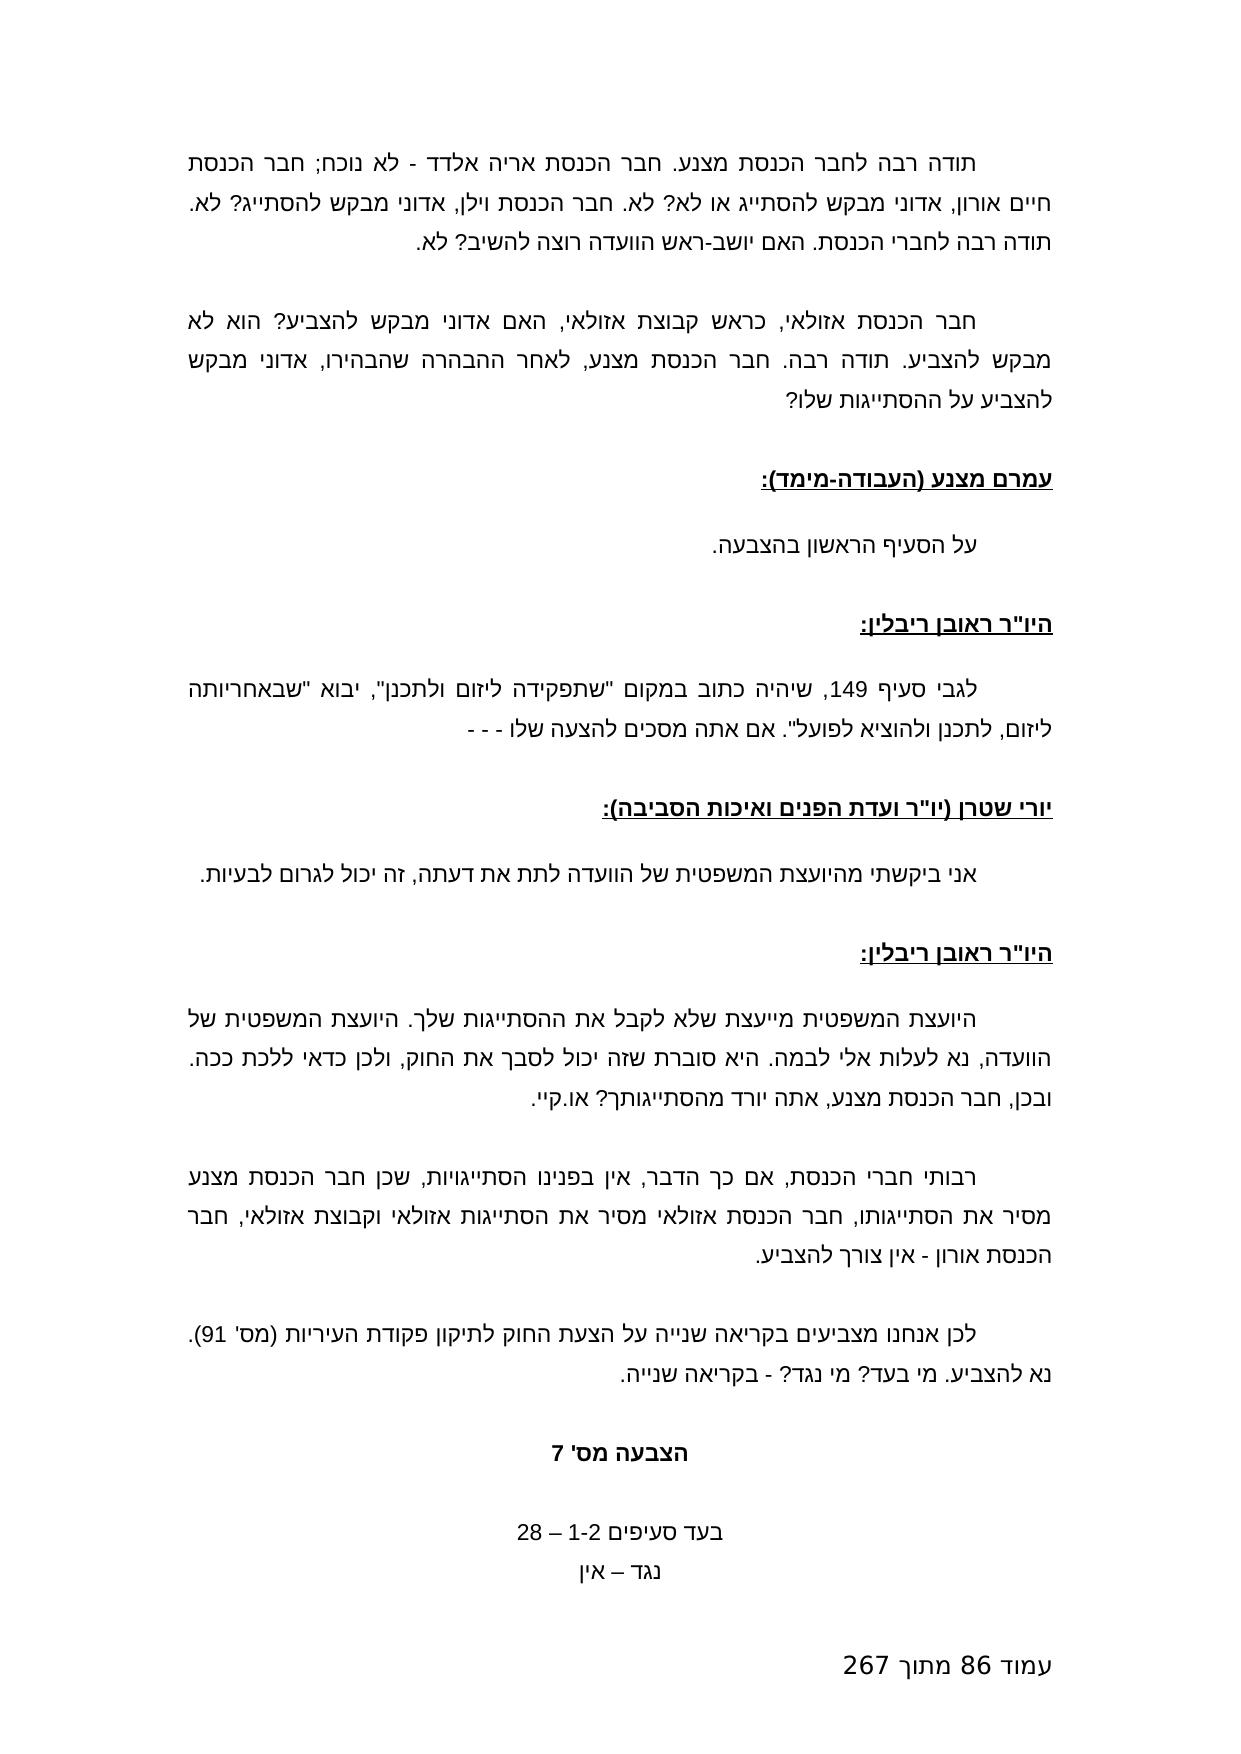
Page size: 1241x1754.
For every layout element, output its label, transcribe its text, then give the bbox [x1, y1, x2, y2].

text עמרם מצנע (העבודה-מימד): [187, 466, 1053, 492]
text על הסעיף הראשון בהצבעה. [187, 532, 1053, 558]
text חבר הכנסת אזולאי, כראש קבוצת אזולאי, האם אדוני מבקש להצביע? הוא לא מבקש להצביע. תודה רבה. חבר הכנסת מצנע, לאחר ההבהרה שהבהירו, אדוני מבקש להצביע על ההסתייגות שלו? [187, 308, 1053, 413]
text בעד סעיפים 1-2 – 28 [187, 1519, 1053, 1545]
text היו"ר ראובן ריבלין: [187, 940, 1053, 966]
text הצבעה מס' 7 [187, 1440, 1053, 1466]
text לכן אנחנו מצביעים בקריאה שנייה על הצעת החוק לתיקון פקודת העיריות (מס' 91). נא להצביע. מי בעד? מי נגד? - בקריאה שנייה. [187, 1321, 1053, 1387]
text יורי שטרן (יו"ר ועדת הפנים ואיכות הסביבה): [187, 795, 1053, 821]
text אני ביקשתי מהיועצת המשפטית של הוועדה לתת את דעתה, זה יכול לגרום לבעיות. [187, 861, 1053, 887]
text היועצת המשפטית מייעצת שלא לקבל את ההסתייגות שלך. היועצת המשפטית של הוועדה, נא לעלות אלי לבמה. היא סוברת שזה יכול לסבך את החוק, ולכן כדאי ללכת ככה. ובכן, חבר הכנסת מצנע, אתה יורד מהסתייגותך? או.קיי. [187, 1006, 1053, 1111]
text נגד – אין [187, 1558, 1053, 1584]
text היו"ר ראובן ריבלין: [187, 611, 1053, 637]
text תודה רבה לחבר הכנסת מצנע. חבר הכנסת אריה אלדד - לא נוכח; חבר הכנסת חיים אורון, אדוני מבקש להסתייג או לא? לא. חבר הכנסת וילן, אדוני מבקש להסתייג? לא. תודה רבה לחברי הכנסת. האם יושב-ראש הוועדה רוצה להשיב? לא. [187, 150, 1053, 255]
text לגבי סעיף 149, שיהיה כתוב במקום "שתפקידה ליזום ולתכנן", יבוא "שבאחריותה ליזום, לתכנן ולהוציא לפועל". אם אתה מסכים להצעה שלו - - - [187, 676, 1053, 742]
text רבותי חברי הכנסת, אם כך הדבר, אין בפנינו הסתייגויות, שכן חבר הכנסת מצנע מסיר את הסתייגותו, חבר הכנסת אזולאי מסיר את הסתייגות אזולאי וקבוצת אזולאי, חבר הכנסת אורון - אין צורך להצביע. [187, 1163, 1053, 1269]
